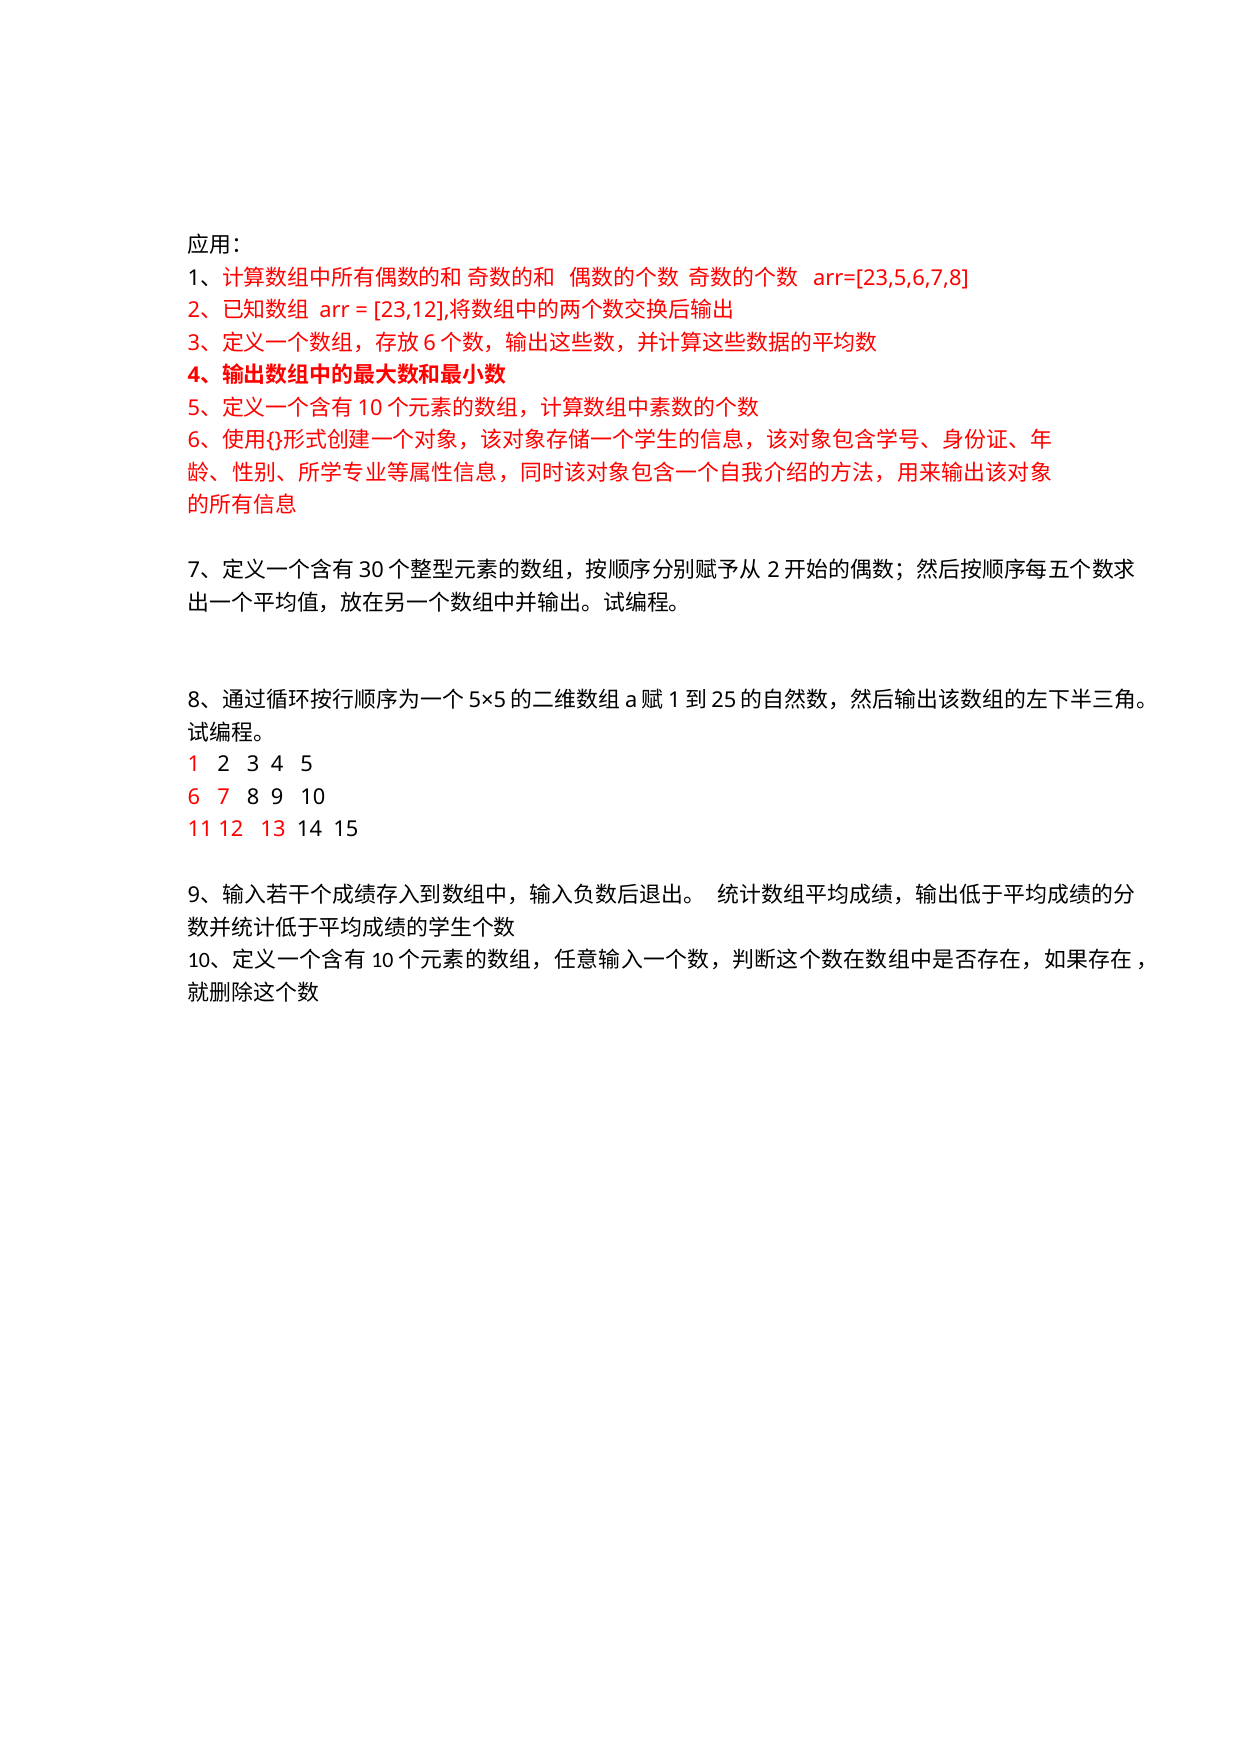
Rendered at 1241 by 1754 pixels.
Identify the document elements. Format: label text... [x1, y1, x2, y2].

text 6、使用{}形式创建一个对象，该对象存储一个学生的信息，该对象包含学号、身份证、年龄、性别、所学专业等属性信息，同时该对象包含一个自我介绍的方法，用来输出该对象的所有信息 [187, 422, 1053, 519]
text 9、输入若干个成绩存入到数组中，输入负数后退出。 统计数组平均成绩，输出低于平均成绩的分数并统计低于平均成绩的学生个数 [187, 877, 1137, 942]
text 8、通过循环按行顺序为一个5×5的二维数组a赋1到25的自然数，然后输出该数组的左下半三角。试编程。 [187, 682, 1137, 747]
text 5、定义一个含有10个元素的数组，计算数组中素数的个数 [187, 389, 1053, 422]
text 1 2 3 4 5 [187, 747, 1137, 779]
text 4、输出数组中的最大数和最小数 [187, 357, 1053, 389]
text 11 12 13 14 15 [187, 812, 1137, 844]
text 2、已知数组 arr = [23,12],将数组中的两个数交换后输出 [187, 292, 1053, 324]
text 1、计算数组中所有偶数的和 奇数的和 偶数的个数 奇数的个数 arr=[23,5,6,7,8] [187, 259, 1053, 292]
text 6 7 8 9 10 [187, 779, 1137, 812]
text 7、定义一个含有30个整型元素的数组，按顺序分别赋予从2开始的偶数；然后按顺序每五个数求出一个平均值，放在另一个数组中并输出。试编程。 [187, 552, 1137, 617]
text 应用： [187, 227, 1053, 259]
text 3、定义一个数组，存放6个数，输出这些数，并计算这些数据的平均数 [187, 324, 1053, 357]
text 10、定义一个含有10个元素的数组，任意输入一个数，判断这个数在数组中是否存在，如果存在，就删除这个数 [187, 942, 1137, 1007]
